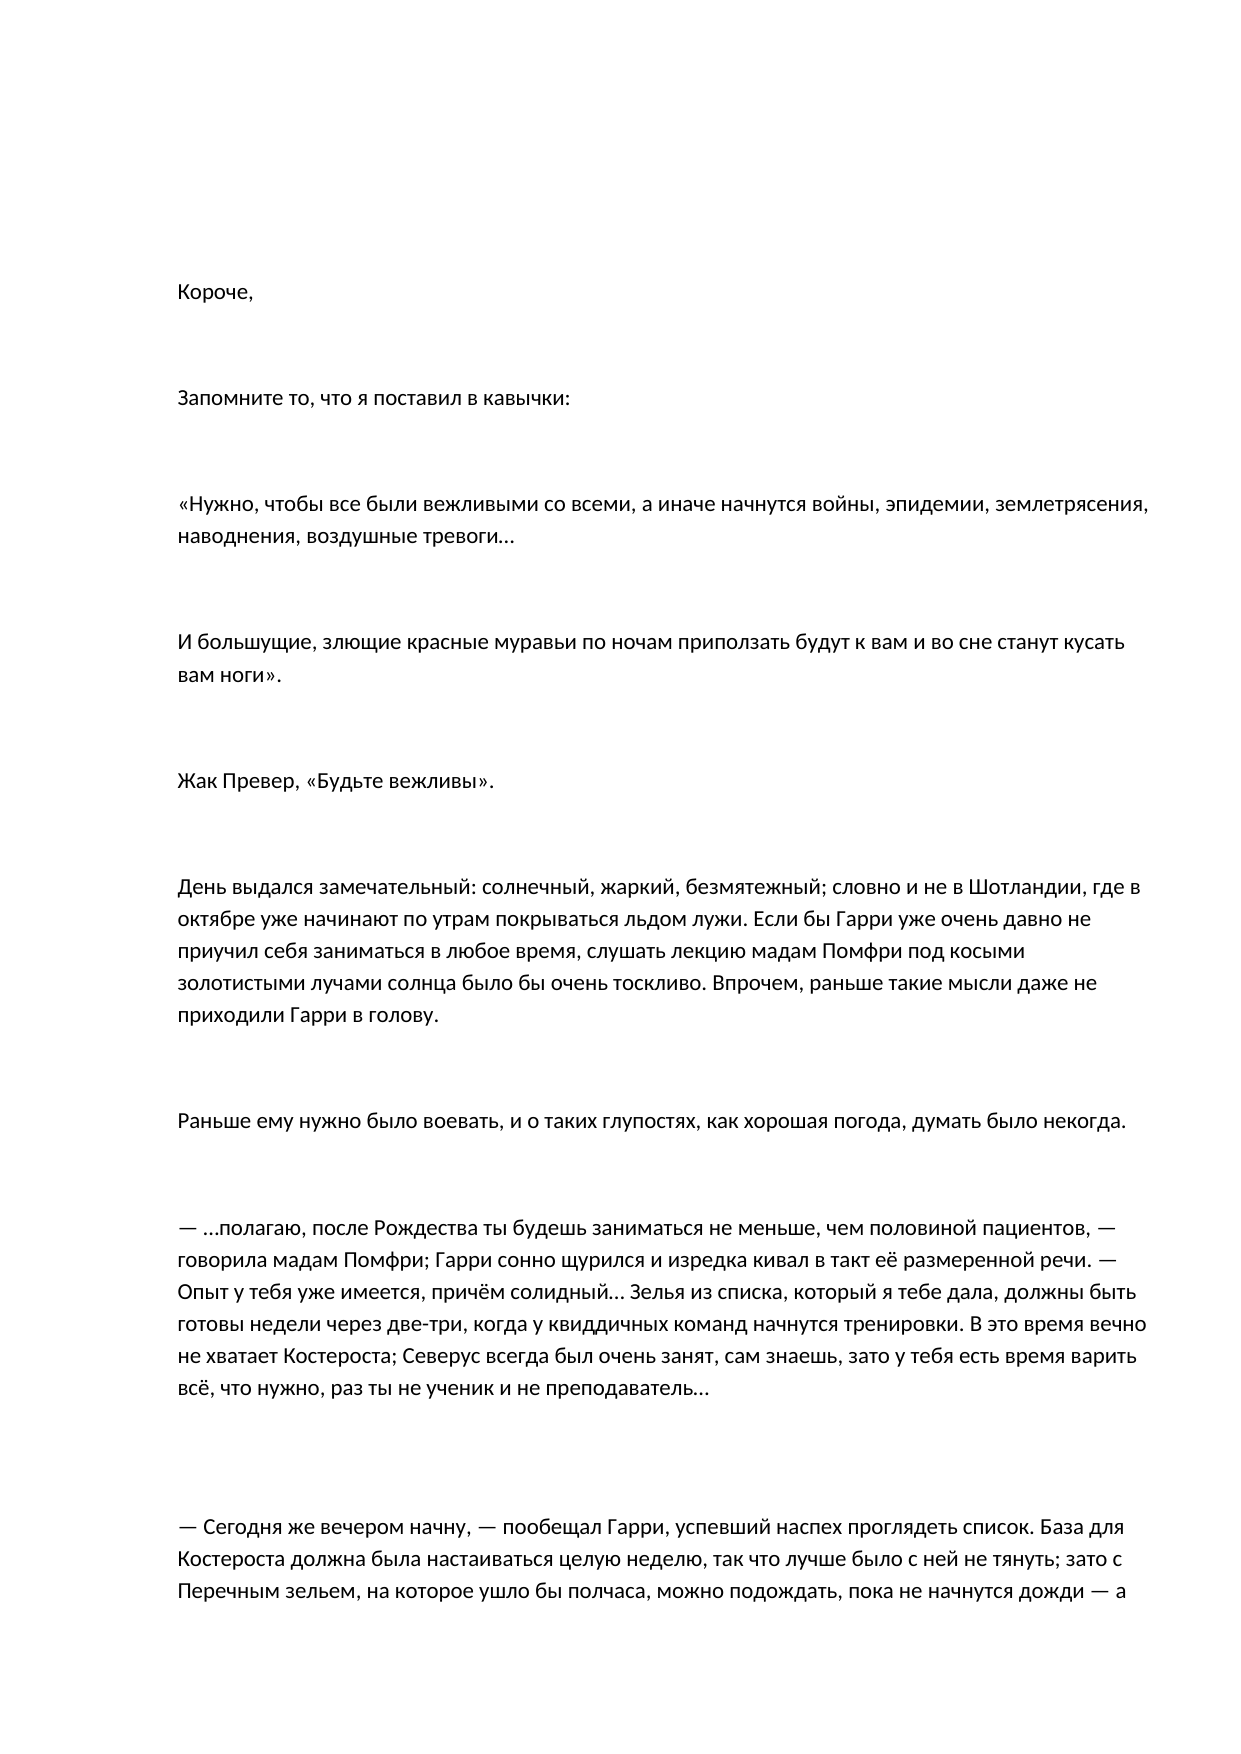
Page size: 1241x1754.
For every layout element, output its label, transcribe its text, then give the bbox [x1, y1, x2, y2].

text Короче, [177, 277, 1152, 305]
text — …полагаю, после Рождества ты будешь заниматься не меньше, чем половиной пациентов, — говорила мадам Помфри; Гарри сонно щурился и изредка кивал в такт её размеренной речи. — Опыт у тебя уже имеется, причём солидный… Зелья из списка, который я тебе дала, должны быть готовы недели через две-три, когда у квиддичных команд начнутся тренировки. В это время вечно не хватает Костероста; Северус всегда был очень занят, сам знаешь, зато у тебя есть время варить всё, что нужно, раз ты не ученик и не преподаватель… [177, 1213, 1152, 1434]
text Запомните то, что я поставил в кавычки: [177, 383, 1152, 411]
text И большущие, злющие красные муравьи по ночам приползать будут к вам и во сне станут кусать вам ноги». [177, 627, 1152, 688]
text Раньше ему нужно было воевать, и о таких глупостях, как хорошая погода, думать было некогда. [177, 1107, 1152, 1134]
text День выдался замечательный: солнечный, жаркий, безмятежный; словно и не в Шотландии, где в октябре уже начинают по утрам покрываться льдом лужи. Если бы Гарри уже очень давно не приучил себя заниматься в любое время, слушать лекцию мадам Помфри под косыми золотистыми лучами солнца было бы очень тоскливо. Впрочем, раньше такие мысли даже не приходили Гарри в голову. [177, 872, 1152, 1028]
text Жак Превер, «Будьте вежливы». [177, 766, 1152, 794]
text «Нужно, чтобы все были вежливыми со всеми, а иначе начнутся войны, эпидемии, землетрясения, наводнения, воздушные тревоги… [177, 489, 1152, 549]
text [177, 1512, 1152, 1604]
